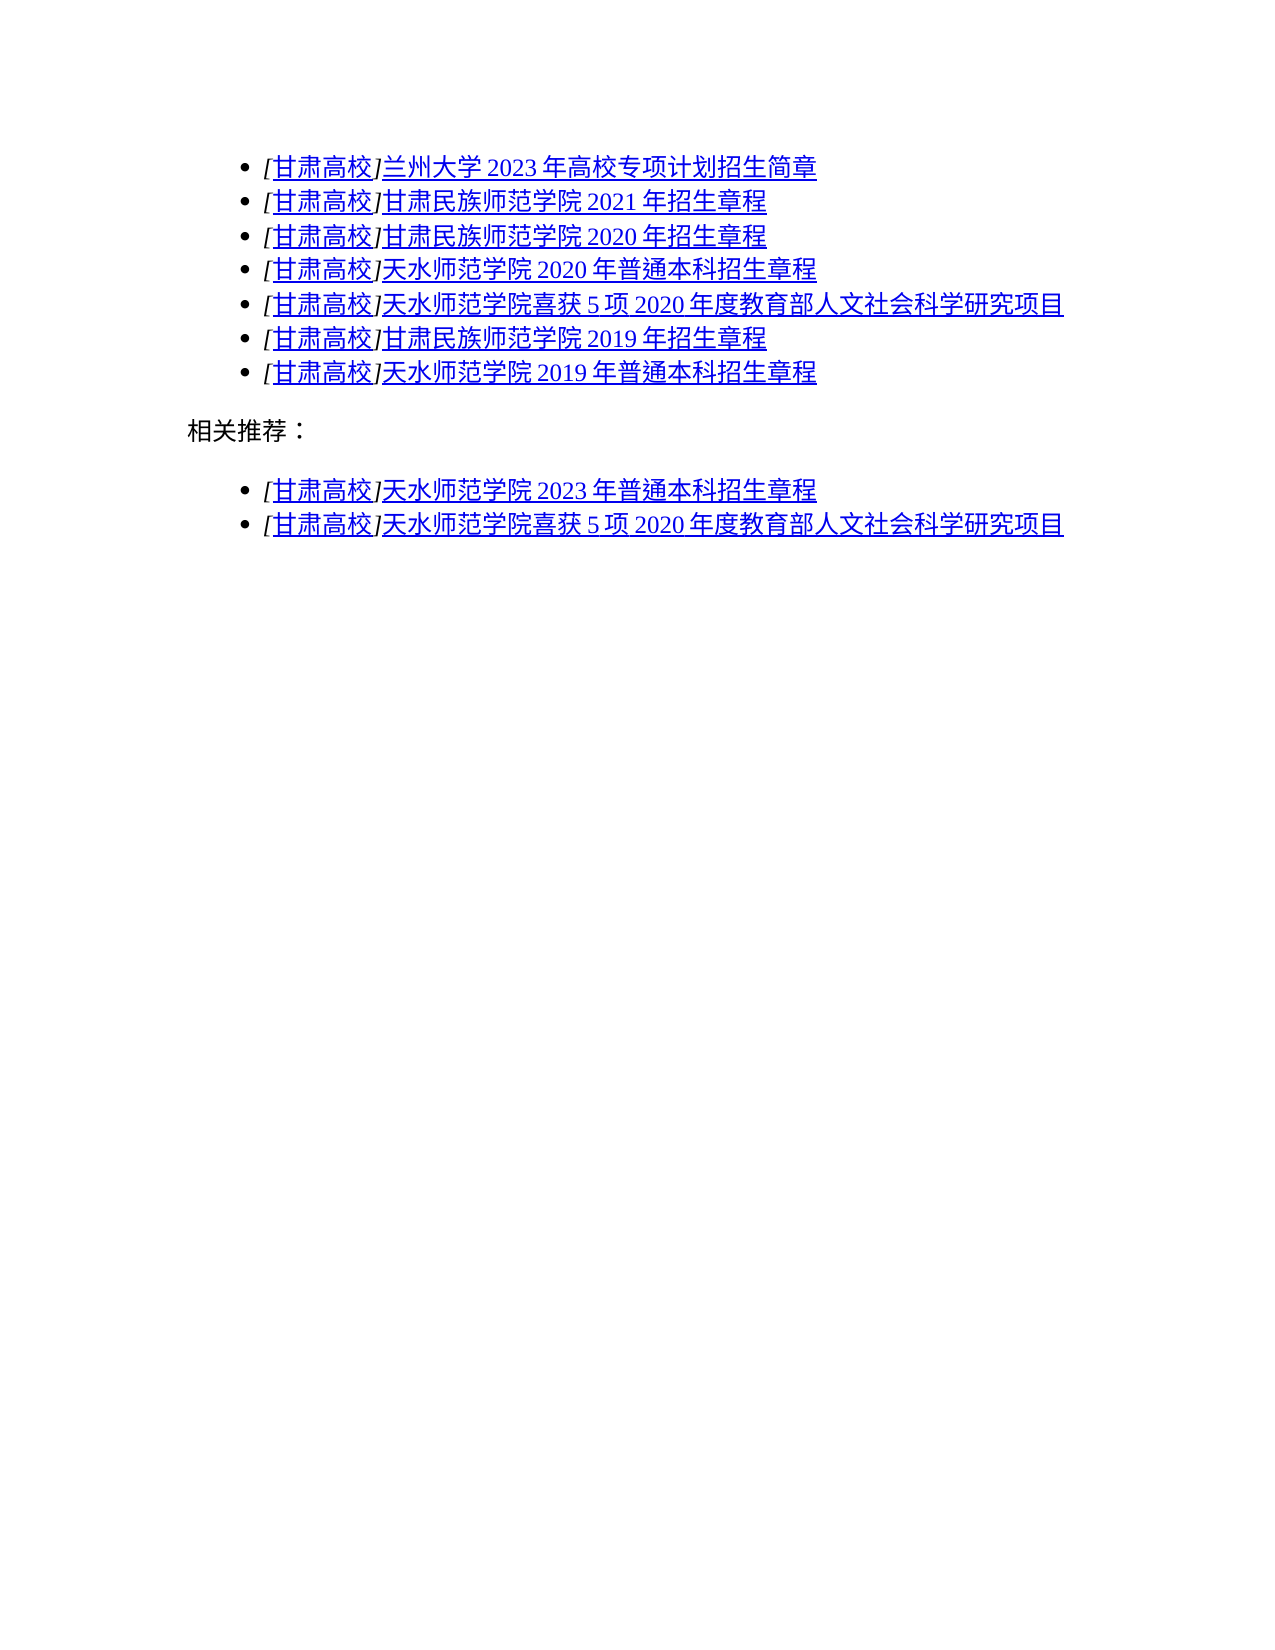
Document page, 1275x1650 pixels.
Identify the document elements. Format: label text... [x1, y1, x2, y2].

list [甘肃高校]天水师范学院喜获5项2020年度教育部人文社会科学研究项目 [241, 507, 1087, 541]
list [甘肃高校]天水师范学院2023年普通本科招生章程 [241, 472, 1087, 507]
list [甘肃高校]天水师范学院2020年普通本科招生章程 [241, 252, 1087, 286]
list [甘肃高校]甘肃民族师范学院2019年招生章程 [241, 320, 1087, 354]
list [甘肃高校]甘肃民族师范学院2020年招生章程 [241, 218, 1087, 252]
text 相关推荐： [187, 413, 1087, 447]
list [甘肃高校]天水师范学院2019年普通本科招生章程 [241, 354, 1087, 388]
list [甘肃高校]兰州大学2023年高校专项计划招生简章 [241, 150, 1087, 184]
list [甘肃高校]甘肃民族师范学院2021年招生章程 [241, 184, 1087, 218]
list [甘肃高校]天水师范学院喜获5项2020年度教育部人文社会科学研究项目 [241, 286, 1087, 320]
